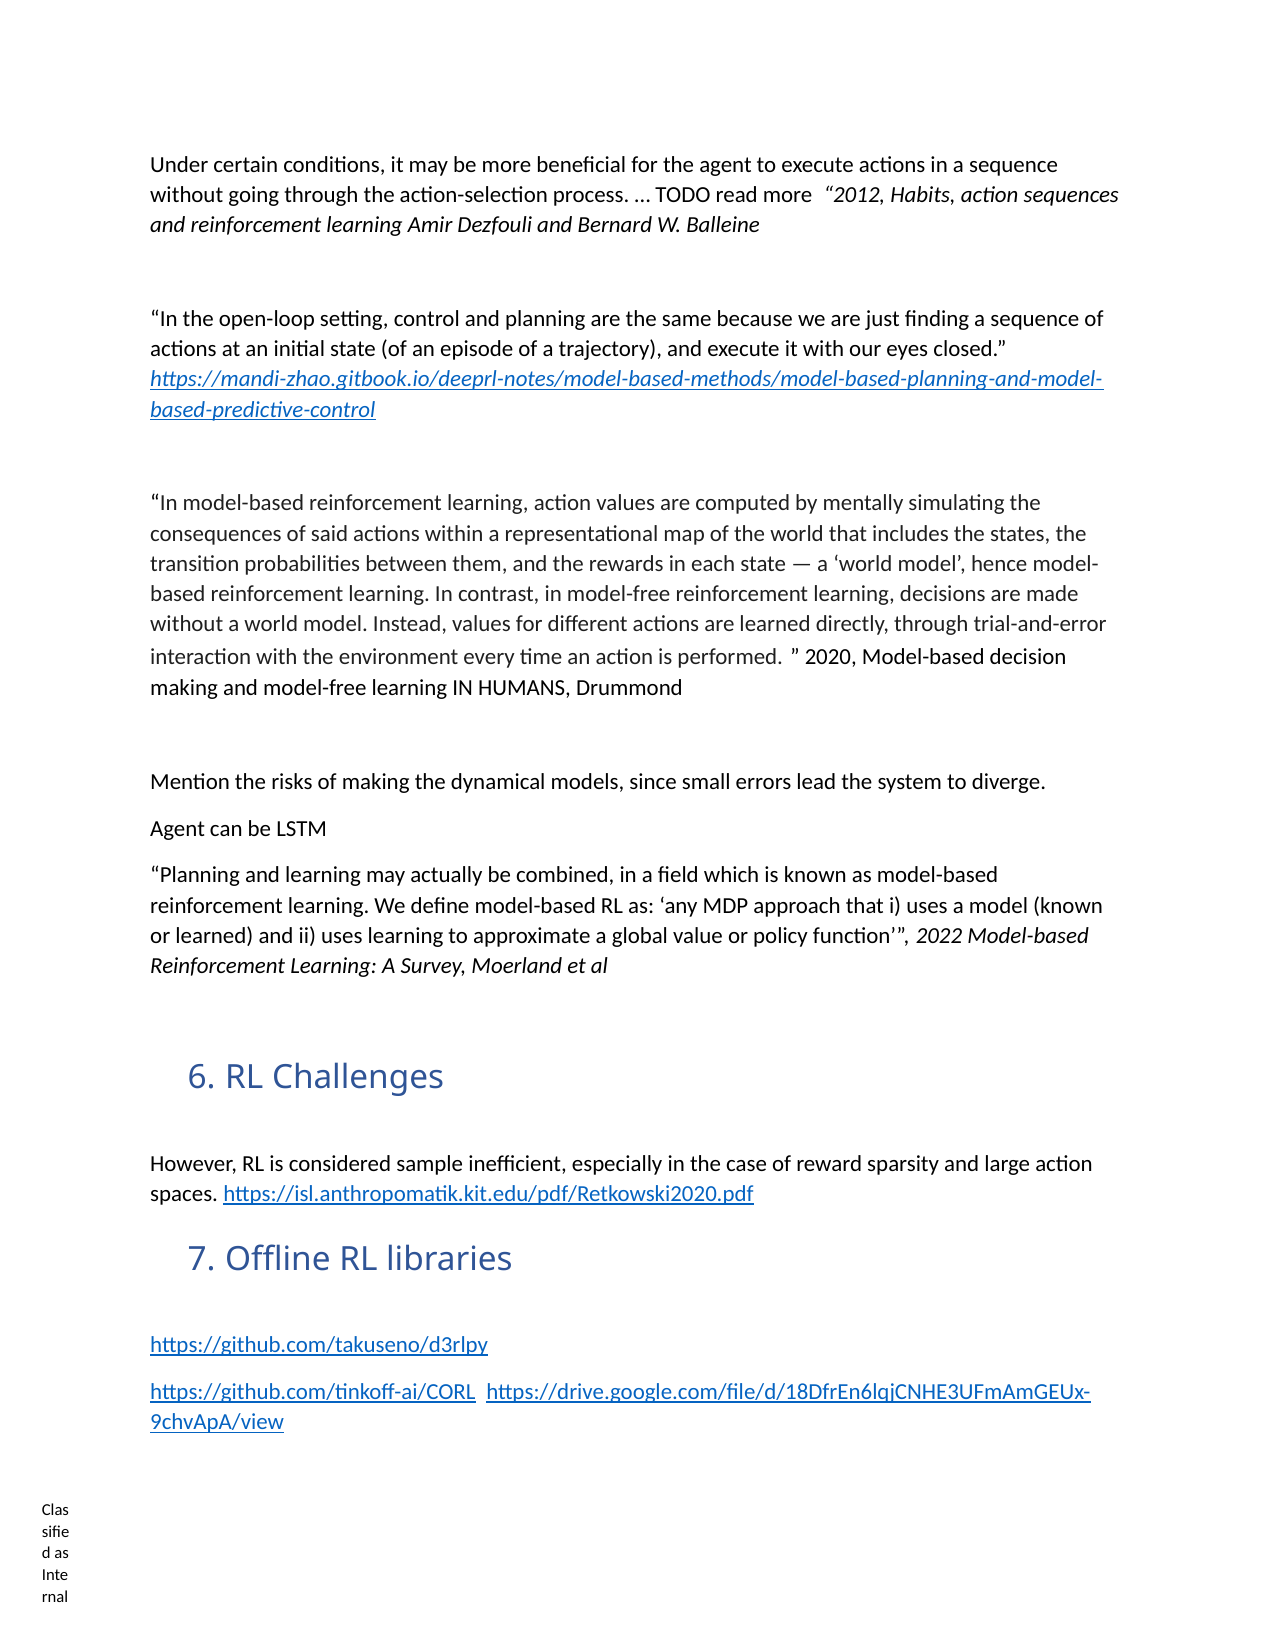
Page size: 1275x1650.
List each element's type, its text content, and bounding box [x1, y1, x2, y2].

text https://github.com/takuseno/d3rlpy [150, 1330, 1125, 1358]
text “In the open-loop setting, control and planning are the same because we are just finding a sequence of actions at an initial state (of an episode of a trajectory), and execute it with our eyes closed.” https://mandi-zhao.gitbook.io/deeprl-notes/model-based-methods/model-based-planning-and-model-based-predictive-control [150, 304, 1125, 423]
subtitle Offline RL libraries [187, 1234, 1125, 1280]
text “In model-based reinforcement learning, action values are computed by mentally simulating the consequences of said actions within a representational map of the world that includes the states, the transition probabilities between them, and the rewards in each state — a ‘world model’, hence model-based reinforcement learning. In contrast, in model-free reinforcement learning, decisions are made without a world model. Instead, values for different actions are learned directly, through trial-and-error interaction with the environment every time an action is performed. ” 2020, Model-based decision making and model-free learning IN HUMANS, Drummond [150, 488, 1125, 701]
text Under certain conditions, it may be more beneficial for the agent to execute actions in a sequence without going through the action-selection process. … TODO read more “2012, Habits, action sequences and reinforcement learning Amir Dezfouli and Bernard W. Balleine [150, 150, 1125, 238]
text https://github.com/tinkoff-ai/CORL https://drive.google.com/file/d/18DfrEn6lqjCNHE3UFmAmGEUx-9chvApA/view [150, 1377, 1125, 1435]
text Agent can be LSTM [150, 814, 1125, 842]
subtitle RL Challenges [187, 1053, 1125, 1099]
text “Planning and learning may actually be combined, in a field which is known as model-based reinforcement learning. We define model-based RL as: ‘any MDP approach that i) uses a model (known or learned) and ii) uses learning to approximate a global value or policy function’”, 2022 Model-based Reinforcement Learning: A Survey, Moerland et al [150, 861, 1125, 979]
text However, RL is considered sample inefficient, especially in the case of reward sparsity and large action spaces. https://isl.anthropomatik.kit.edu/pdf/Retkowski2020.pdf [150, 1149, 1125, 1207]
text Mention the risks of making the dynamical models, since small errors lead the system to diverge. [150, 767, 1125, 795]
